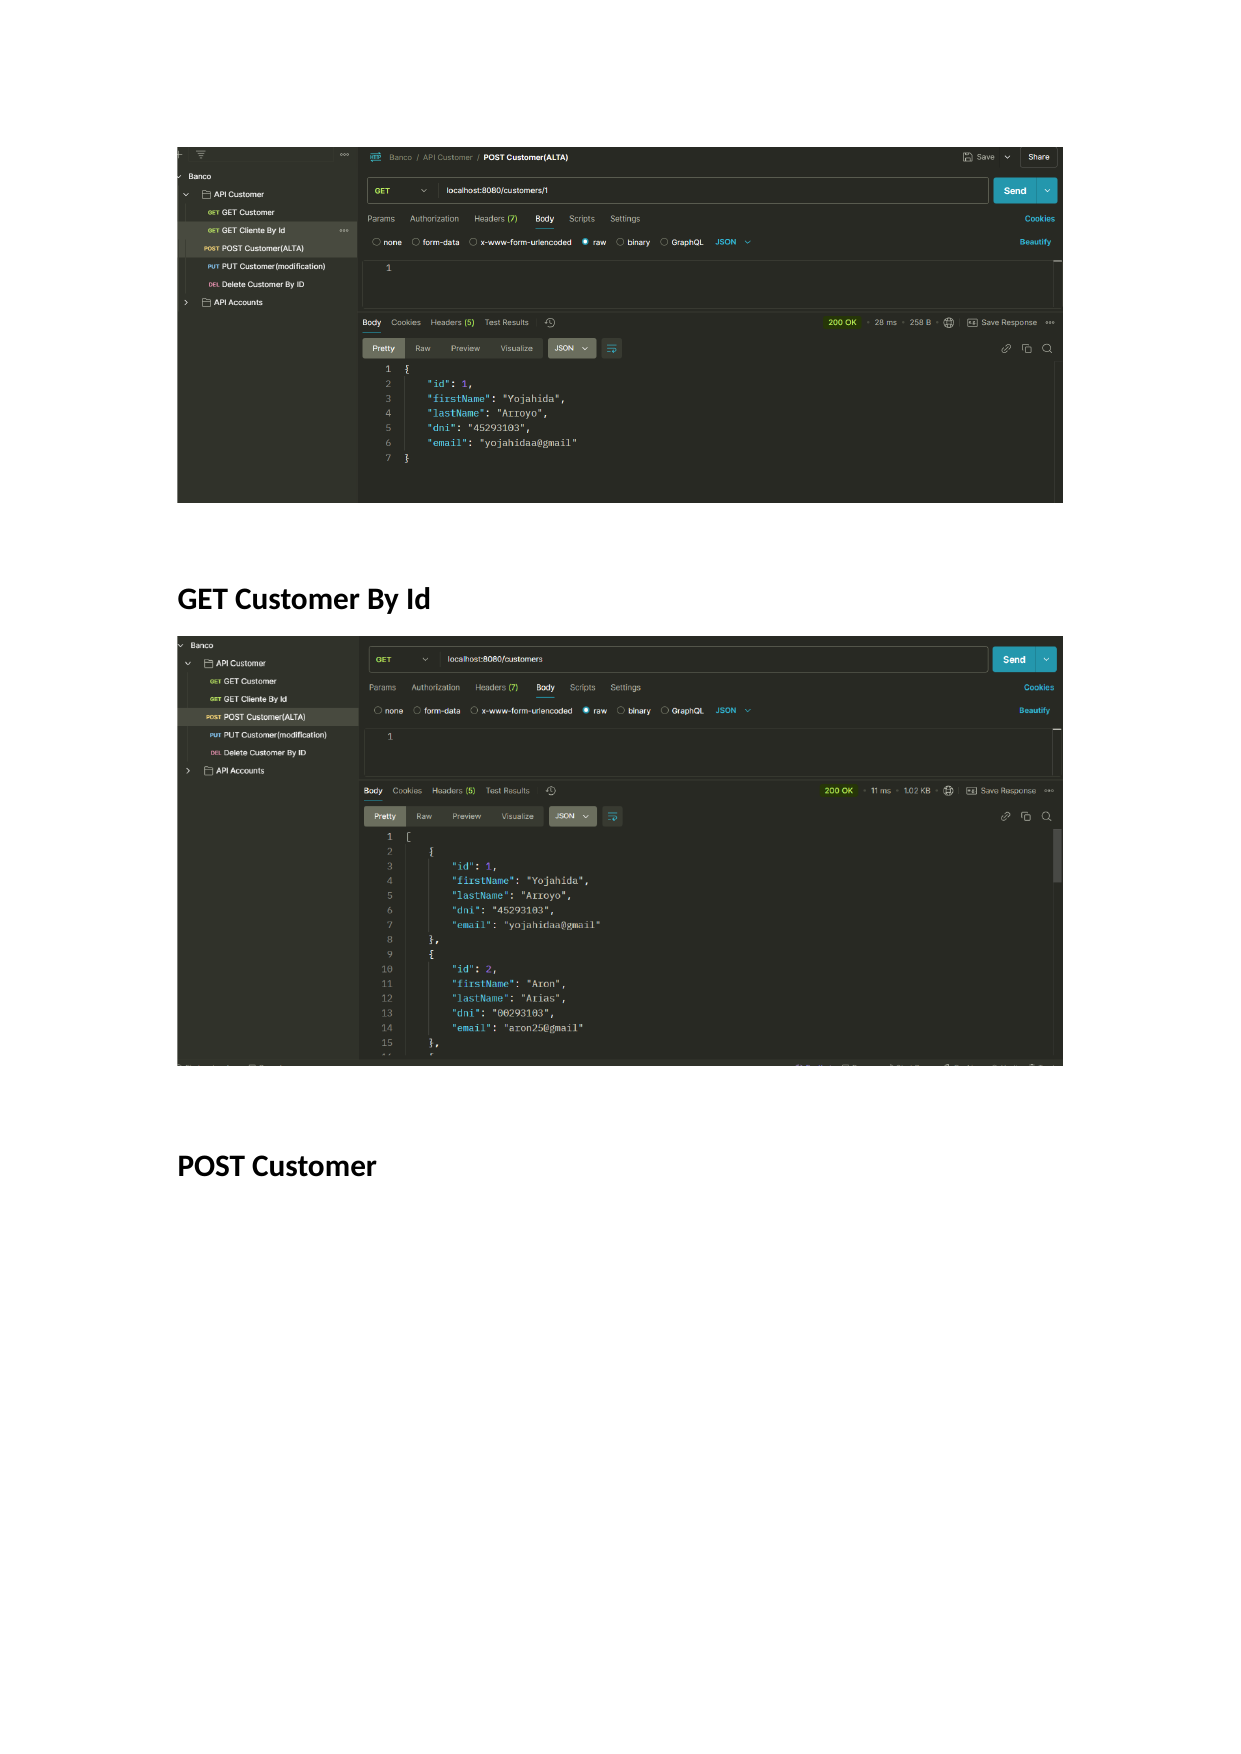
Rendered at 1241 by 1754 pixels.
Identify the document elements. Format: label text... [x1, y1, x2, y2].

text GET Customer By Id [177, 579, 1063, 617]
text POST Customer [177, 1147, 1063, 1185]
picture [177, 636, 1063, 1066]
picture [177, 147, 1063, 503]
